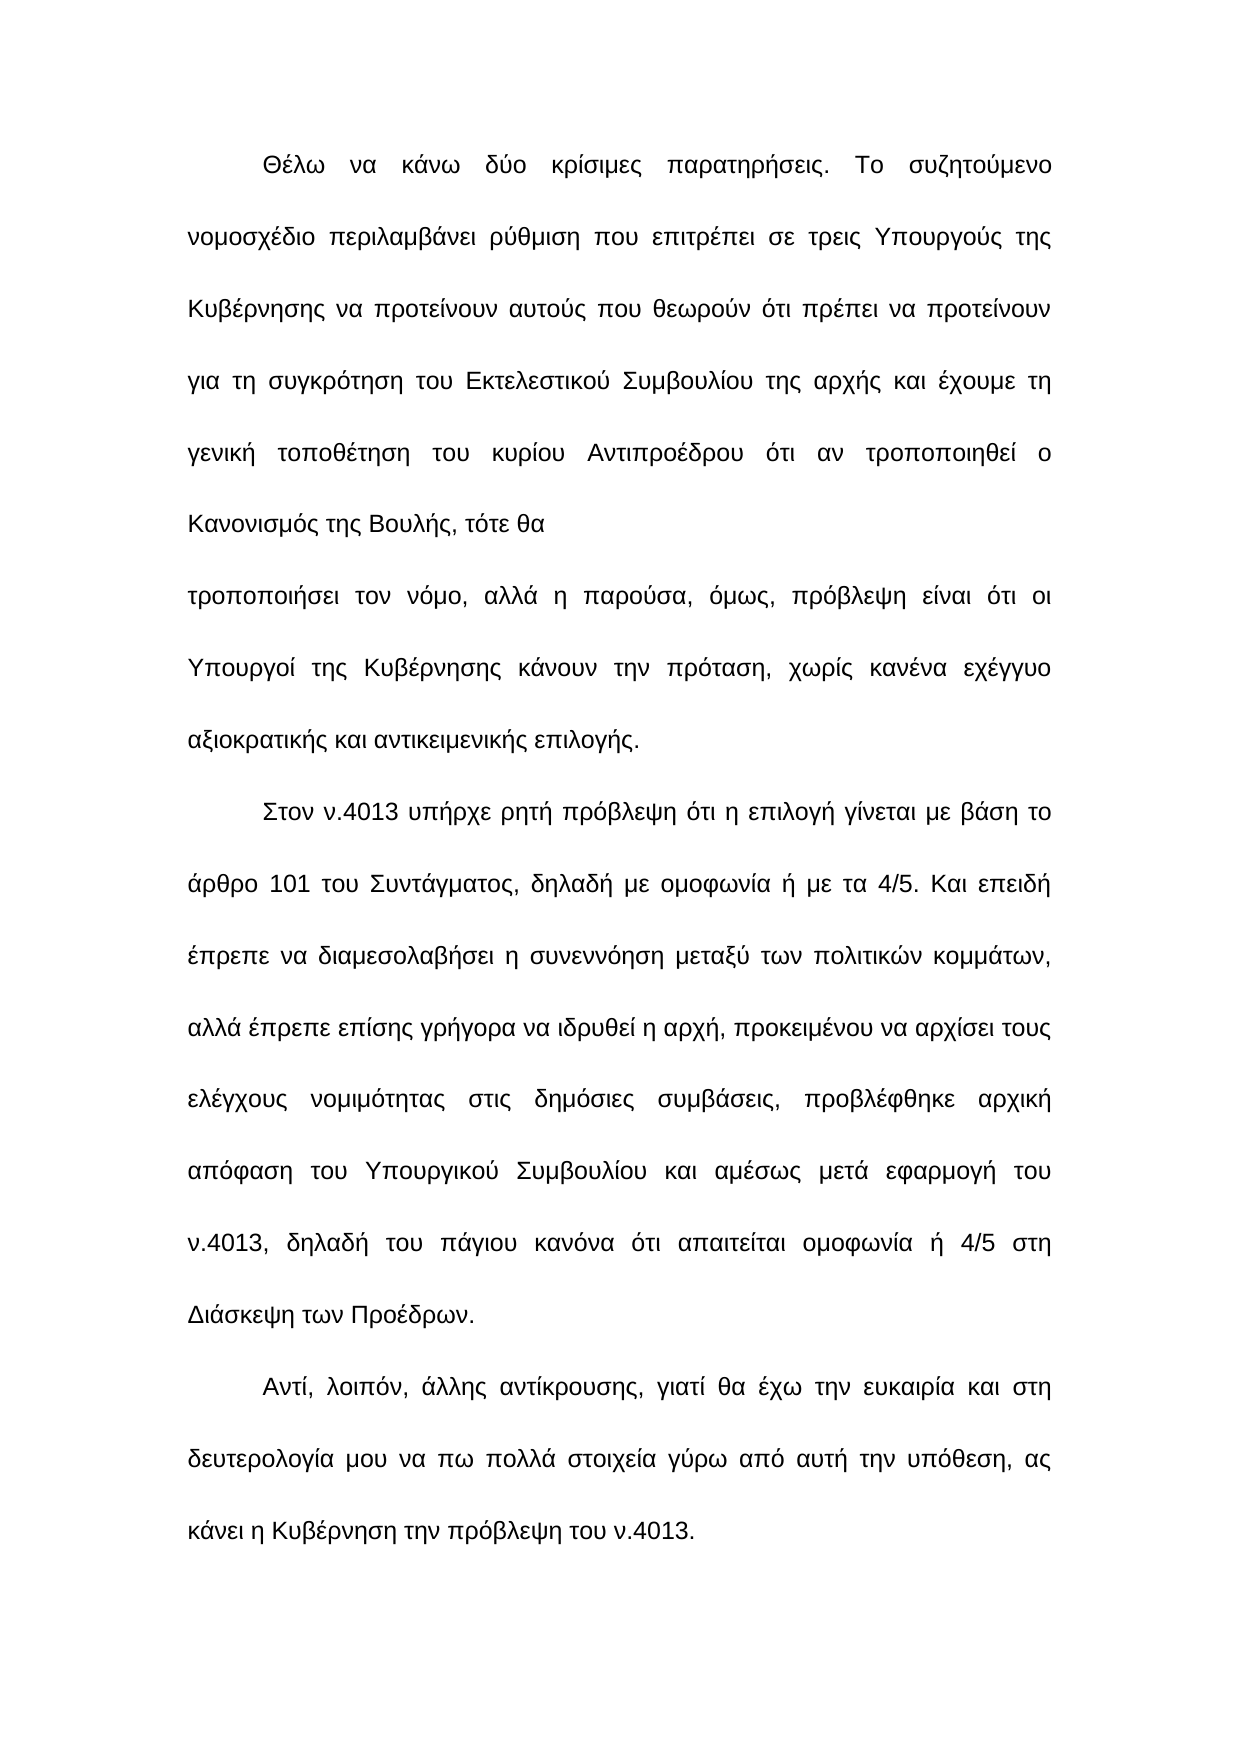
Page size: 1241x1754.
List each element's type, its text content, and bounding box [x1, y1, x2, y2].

text τροποποιήσει τον νόμο, αλλά η παρούσα, όμως, πρόβλεψη είναι ότι οι Υπουργοί της Κυβέρνησης κάνουν την πρόταση, χωρίς κανένα εχέγγυο αξιοκρατικής και αντικειμενικής επιλογής. [187, 581, 1053, 754]
text Αντί, λοιπόν, άλλης αντίκρουσης, γιατί θα έχω την ευκαιρία και στη δευτερολογία μου να πω πολλά στοιχεία γύρω από αυτή την υπόθεση, ας κάνει η Κυβέρνηση την πρόβλεψη του ν.4013. [187, 1372, 1053, 1544]
text Στον ν.4013 υπήρχε ρητή πρόβλεψη ότι η επιλογή γίνεται με βάση το άρθρο 101 του Συντάγματος, δηλαδή με ομοφωνία ή με τα 4/5. Και επειδή έπρεπε να διαμεσολαβήσει η συνεννόηση μεταξύ των πολιτικών κομμάτων, αλλά έπρεπε επίσης γρήγορα να ιδρυθεί η αρχή, προκειμένου να αρχίσει τους ελέγχους νομιμότητας στις δημόσιες συμβάσεις, προβλέφθηκε αρχική απόφαση του Υπουργικού Συμβουλίου και αμέσως μετά εφαρμογή του ν.4013, δηλαδή του πάγιου κανόνα ότι απαιτείται ομοφωνία ή 4/5 στη Διάσκεψη των Προέδρων. [187, 797, 1053, 1329]
text Θέλω να κάνω δύο κρίσιμες παρατηρήσεις. Το συζητούμενο νομοσχέδιο περιλαμβάνει ρύθμιση που επιτρέπει σε τρεις Υπουργούς της Κυβέρνησης να προτείνουν αυτούς που θεωρούν ότι πρέπει να προτείνουν για τη συγκρότηση του Εκτελεστικού Συμβουλίου της αρχής και έχουμε τη γενική τοποθέτηση του κυρίου Αντιπροέδρου ότι αν τροποποιηθεί ο Κανονισμός της Βουλής, τότε θα [187, 150, 1053, 538]
